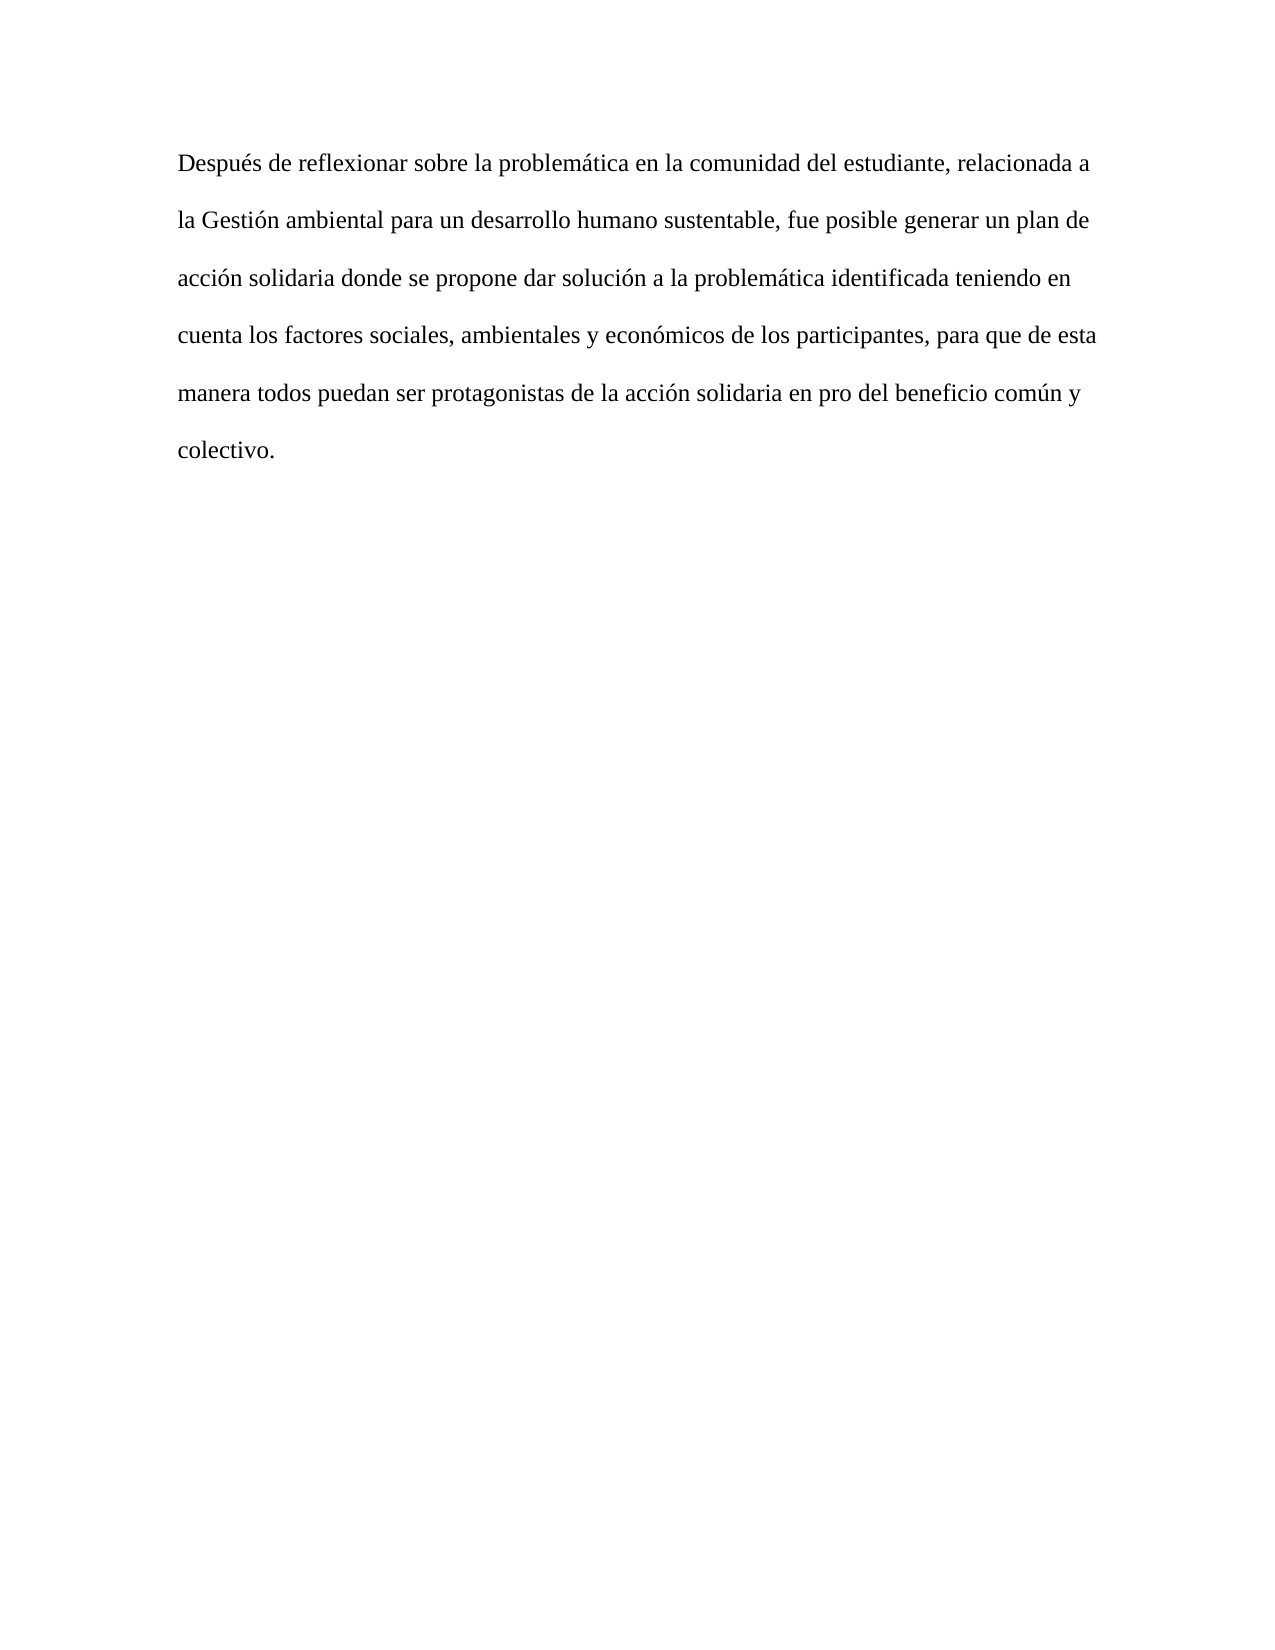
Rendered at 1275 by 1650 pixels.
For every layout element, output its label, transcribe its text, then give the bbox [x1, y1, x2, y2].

text Después de reflexionar sobre la problemática en la comunidad del estudiante, relacionada a la Gestión ambiental para un desarrollo humano sustentable, fue posible generar un plan de acción solidaria donde se propone dar solución a la problemática identificada teniendo en cuenta los factores sociales, ambientales y económicos de los participantes, para que de esta manera todos puedan ser protagonistas de la acción solidaria en pro del beneficio común y colectivo. [177, 148, 1098, 464]
